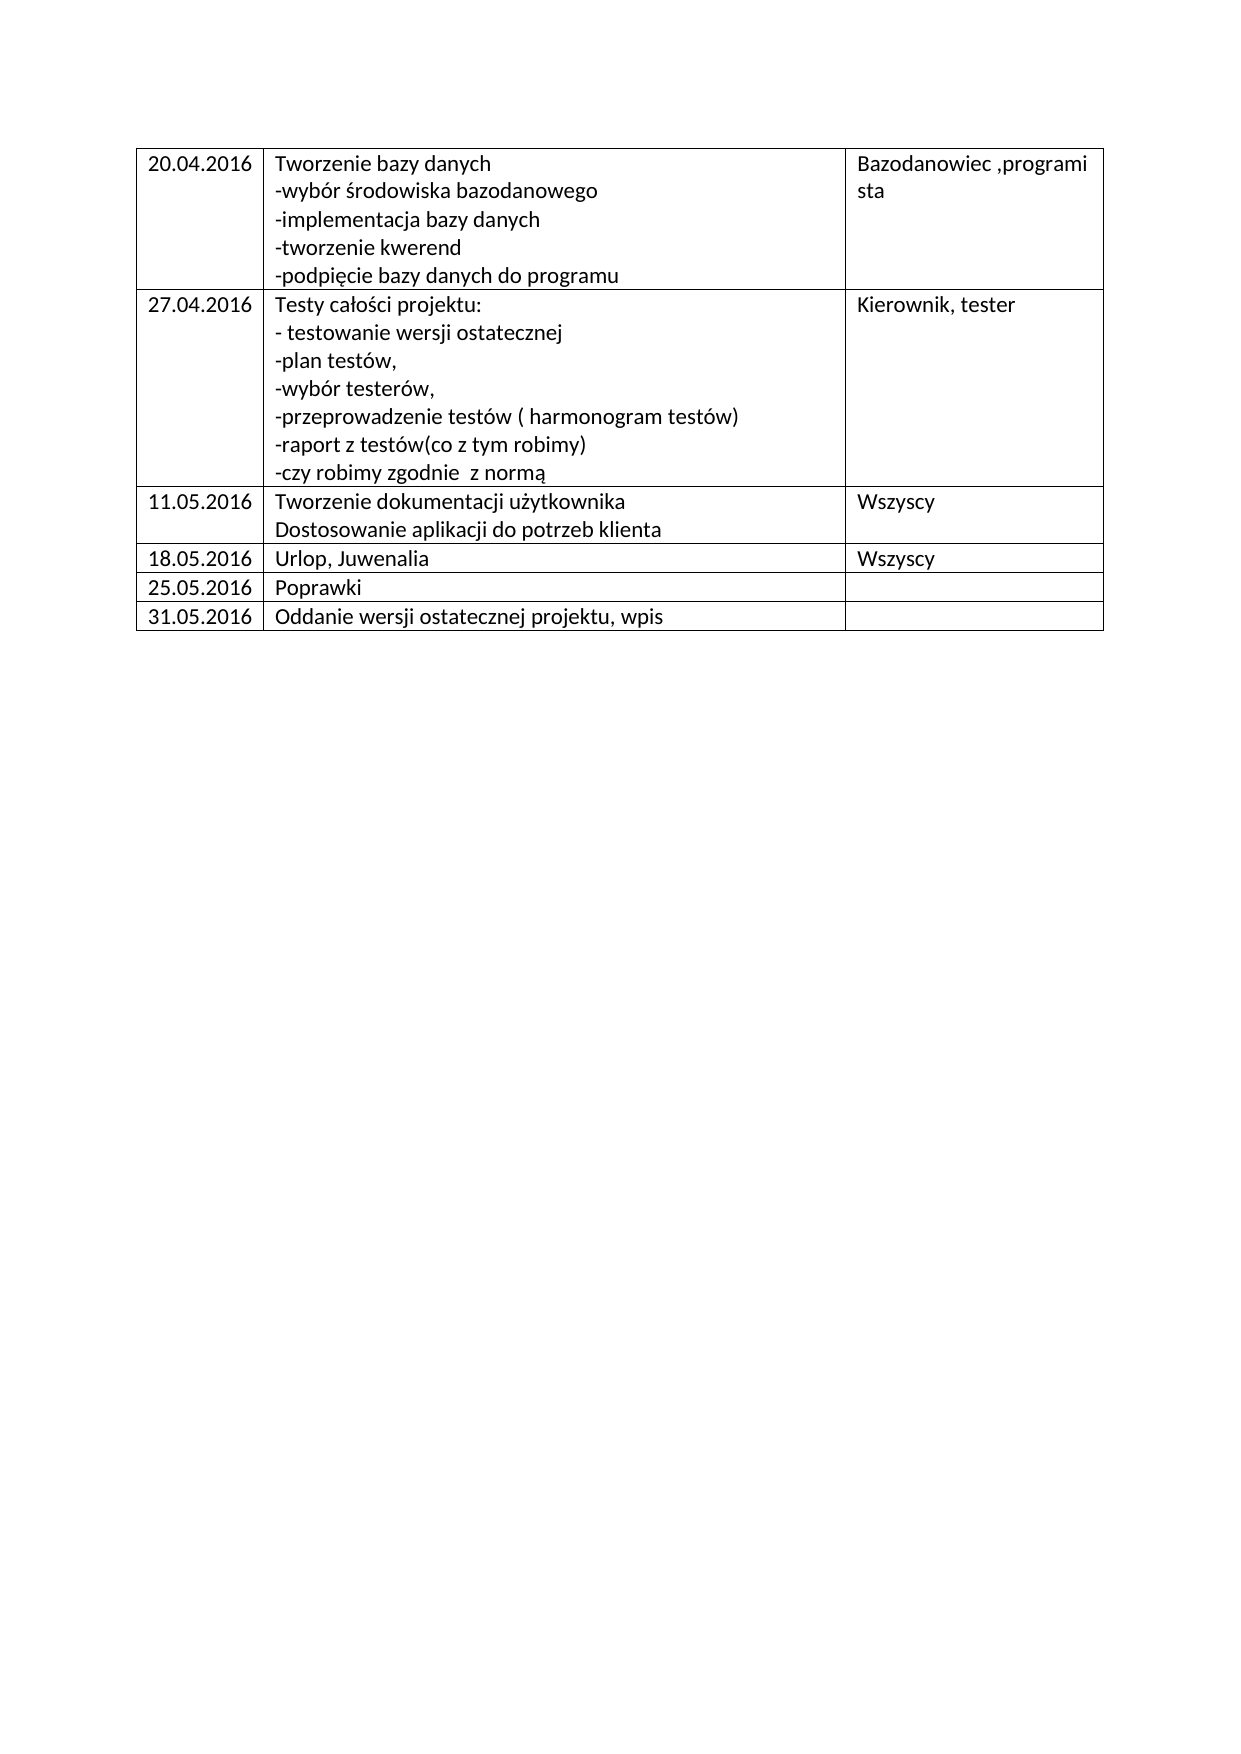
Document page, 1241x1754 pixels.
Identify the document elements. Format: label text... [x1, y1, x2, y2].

table_cell [846, 573, 1103, 601]
table_cell 27.04.2016 [137, 290, 263, 486]
table_cell Kierownik, tester [846, 290, 1103, 486]
table_cell 20.04.2016 [137, 149, 263, 289]
table_cell Poprawki [264, 573, 845, 601]
table_cell Tworzenie dokumentacji użytkownika Dostosowanie aplikacji do potrzeb klienta [264, 487, 845, 543]
table_cell 25.05.2016 [137, 573, 263, 601]
table_cell Bazodanowiec ,programista [846, 149, 1103, 289]
table_cell Tworzenie bazy danych -wybór środowiska bazodanowego -implementacja bazy danych -tworzenie kwerend -podpięcie bazy danych do programu [264, 149, 845, 289]
table_cell 18.05.2016 [137, 544, 263, 572]
table_cell 31.05.2016 [137, 602, 263, 630]
table_cell Urlop, Juwenalia [264, 544, 845, 572]
table_cell Wszyscy [846, 544, 1103, 572]
table_cell [846, 602, 1103, 630]
table_cell 11.05.2016 [137, 487, 263, 543]
table_cell Oddanie wersji ostatecznej projektu, wpis [264, 602, 845, 630]
table_cell Wszyscy [846, 487, 1103, 543]
table_cell Testy całości projektu: - testowanie wersji ostatecznej -plan testów, -wybór testerów, -przeprowadzenie testów ( harmonogram testów) -raport z testów(co z tym robimy) -czy robimy zgodnie z normą [264, 290, 845, 486]
